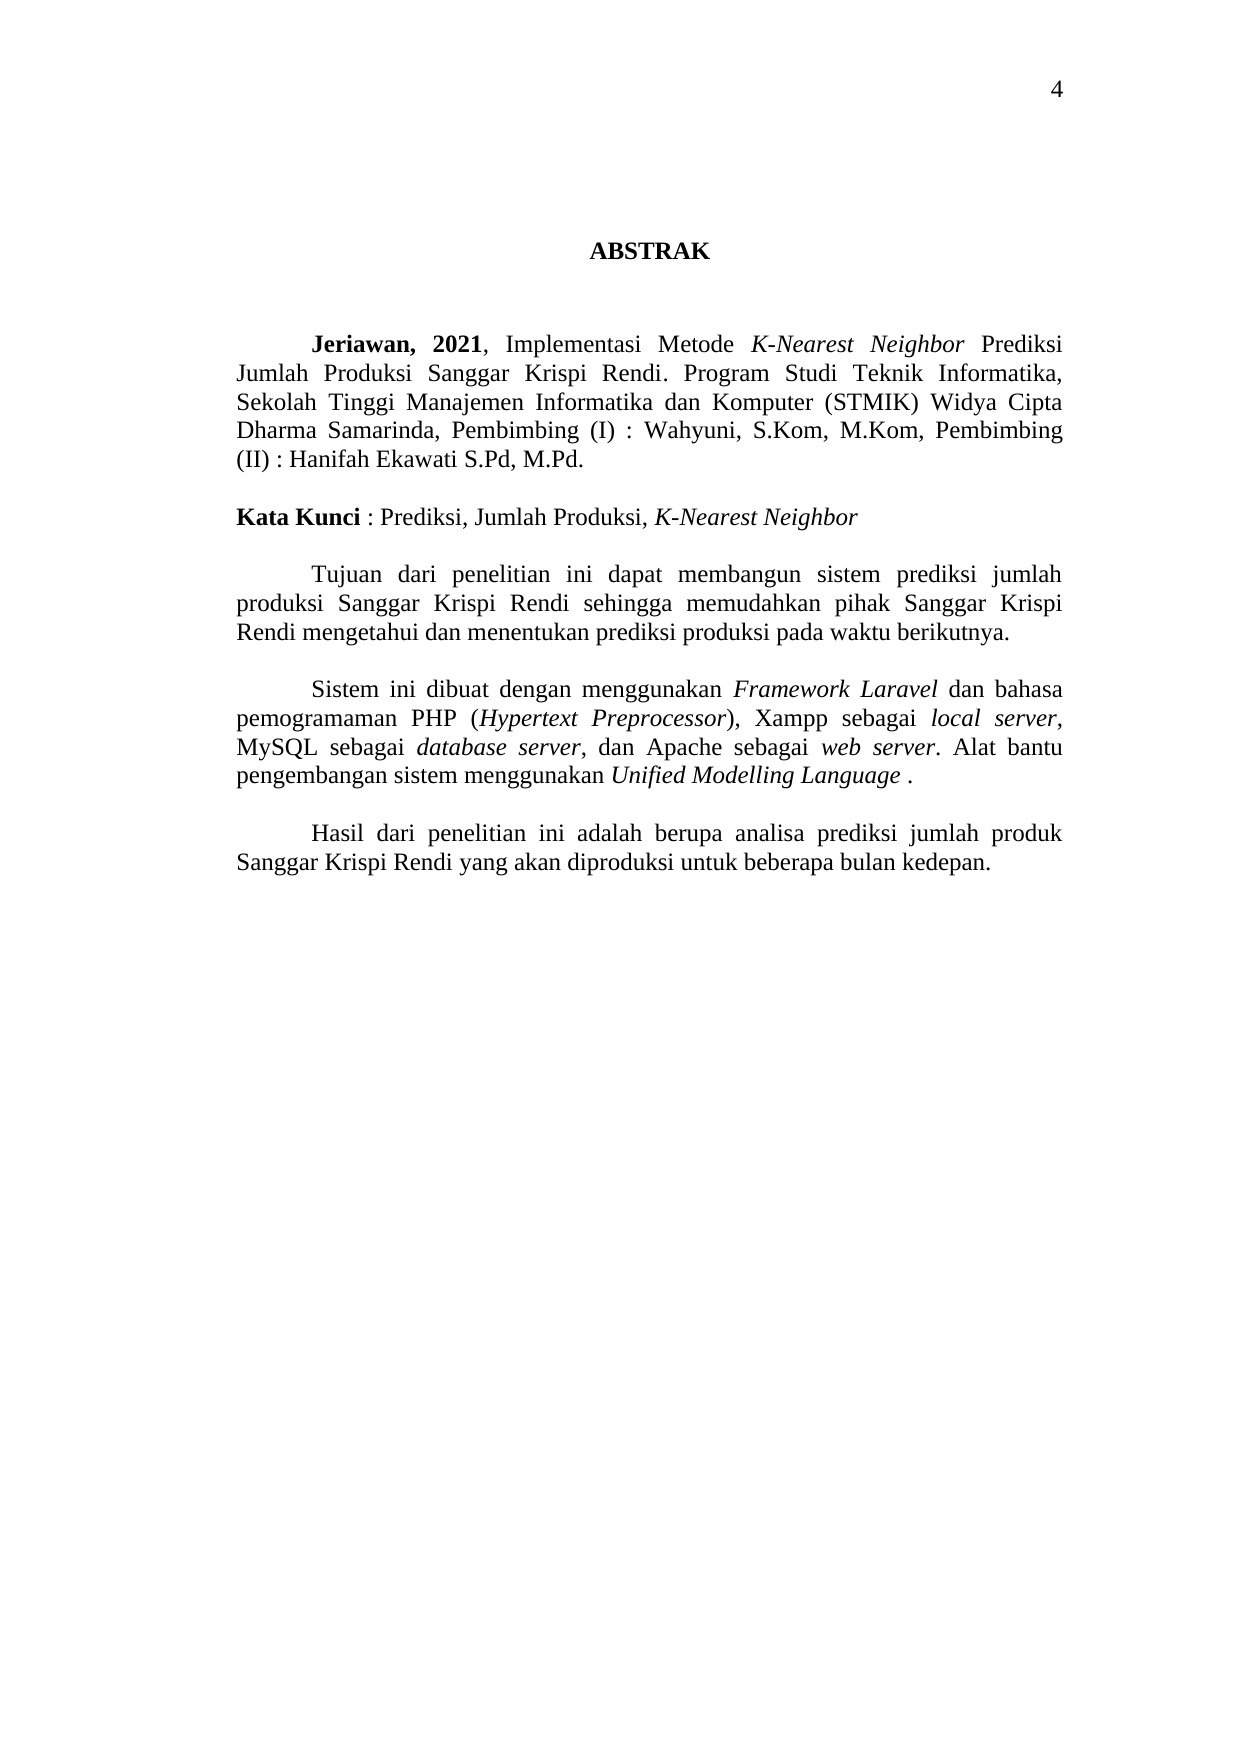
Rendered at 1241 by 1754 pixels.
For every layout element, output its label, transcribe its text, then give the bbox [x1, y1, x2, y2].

text Hasil dari penelitian ini adalah berupa analisa prediksi jumlah produk Sanggar Krispi Rendi yang akan diproduksi untuk beberapa bulan kedepan. [236, 818, 1063, 876]
text Jeriawan, 2021, Implementasi Metode K-Nearest Neighbor Prediksi Jumlah Produksi Sanggar Krispi Rendi. Program Studi Teknik Informatika, Sekolah Tinggi Manajemen Informatika dan Komputer (STMIK) Widya Cipta Dharma Samarinda, Pembimbing (I) : Wahyuni, S.Kom, M.Kom, Pembimbing (II) : Hanifah Ekawati S.Pd, M.Pd. [236, 329, 1063, 473]
subtitle ABSTRAK [236, 236, 1063, 265]
text Sistem ini dibuat dengan menggunakan Framework Laravel dan bahasa pemogramaman PHP (Hypertext Preprocessor), Xampp sebagai local server, MySQL sebagai database server, dan Apache sebagai web server. Alat bantu pengembangan sistem menggunakan Unified Modelling Language . [236, 674, 1063, 789]
text Kata Kunci : Prediksi, Jumlah Produksi, K-Nearest Neighbor [236, 502, 1063, 531]
text Tujuan dari penelitian ini dapat membangun sistem prediksi jumlah produksi Sanggar Krispi Rendi sehingga memudahkan pihak Sanggar Krispi Rendi mengetahui dan menentukan prediksi produksi pada waktu berikutnya. [236, 559, 1063, 646]
